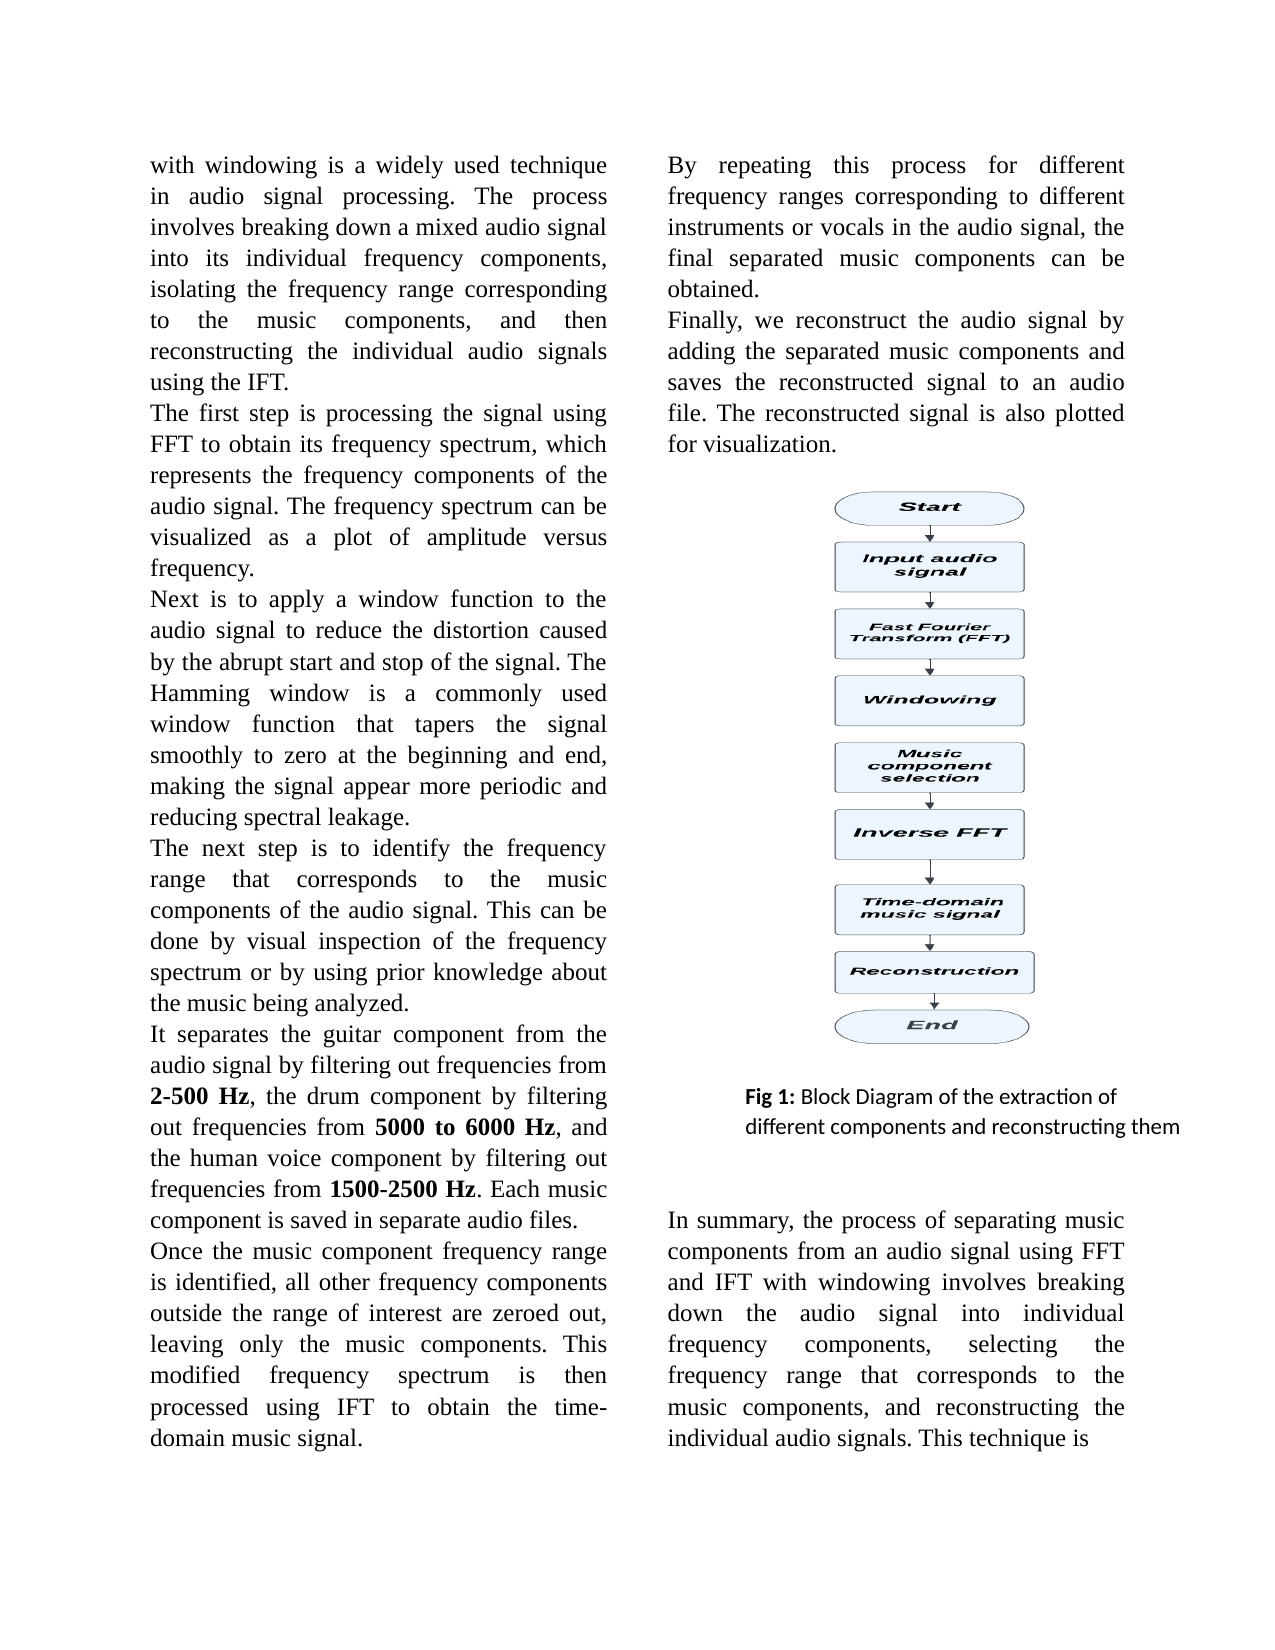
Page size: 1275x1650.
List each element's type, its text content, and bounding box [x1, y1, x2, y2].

text Finally, we reconstruct the audio signal by adding the separated music components and saves the reconstructed signal to an audio file. The reconstructed signal is also plotted for visualization. [667, 305, 1125, 458]
text Next is to apply a window function to the audio signal to reduce the distortion caused by the abrupt start and stop of the signal. The Hamming window is a commonly used window function that tapers the signal smoothly to zero at the beginning and end, making the signal appear more periodic and reducing spectral leakage. [150, 584, 607, 831]
text The next step is to identify the frequency range that corresponds to the music components of the audio signal. This can be done by visual inspection of the frequency spectrum or by using prior knowledge about the music being analyzed. [150, 833, 607, 1017]
text It separates the guitar component from the audio signal by filtering out frequencies from 2-500 Hz, the drum component by filtering out frequencies from 5000 to 6000 Hz, and the human voice component by filtering out frequencies from 1500-2500 Hz. Each music component is saved in separate audio files. [150, 1019, 607, 1234]
text Once the music component frequency range is identified, all other frequency components outside the range of interest are zeroed out, leaving only the music components. This modified frequency spectrum is then processed using IFT to obtain the time-domain music signal. [150, 1236, 607, 1451]
text The first step is processing the signal using FFT to obtain its frequency spectrum, which represents the frequency components of the audio signal. The frequency spectrum can be visualized as a plot of amplitude versus frequency. [150, 398, 607, 582]
text By repeating this process for different frequency ranges corresponding to different instruments or vocals in the audio signal, the final separated music components can be obtained. [667, 150, 1125, 303]
picture [797, 475, 1071, 1050]
text In summary, the process of separating music components from an audio signal using FFT and IFT with windowing involves breaking down the audio signal into individual frequency components, selecting the frequency range that corresponds to the music components, and reconstructing the individual audio signals. This technique is [667, 1205, 1125, 1451]
